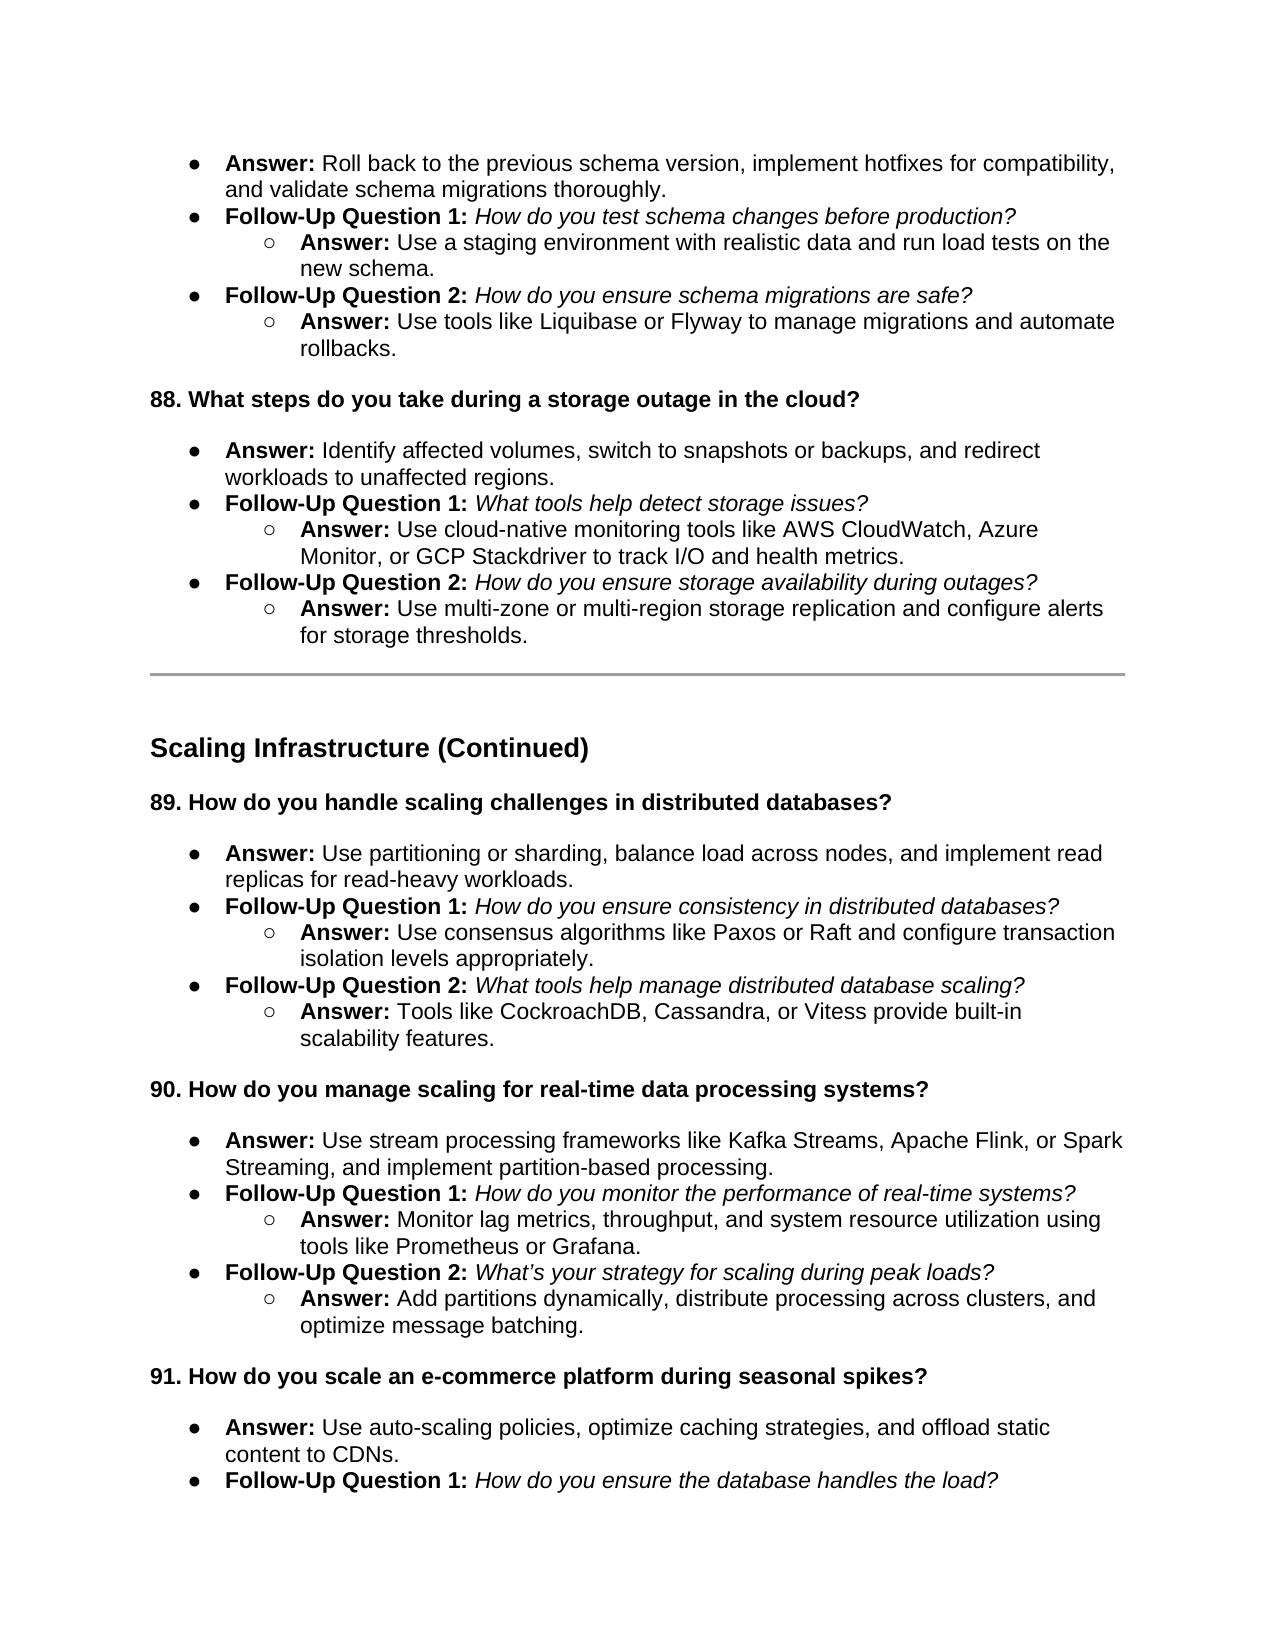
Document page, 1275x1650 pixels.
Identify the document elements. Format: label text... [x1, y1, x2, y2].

list Follow-Up Question 1: How do you ensure consistency in distributed databases? [187, 893, 1125, 919]
list Follow-Up Question 1: What tools help detect storage issues? [187, 490, 1125, 516]
list Answer: Use a staging environment with realistic data and run load tests on the new schema. [262, 229, 1125, 282]
subtitle 91. How do you scale an e-commerce platform during seasonal spikes? [150, 1363, 1125, 1389]
list Answer: Use cloud-native monitoring tools like AWS CloudWatch, Azure Monitor, or GCP Stackdriver to track I/O and health metrics. [262, 516, 1125, 569]
list Answer: Use tools like Liquibase or Flyway to manage migrations and automate rollbacks. [262, 308, 1125, 361]
list Answer: Add partitions dynamically, distribute processing across clusters, and optimize message batching. [262, 1285, 1125, 1338]
list Answer: Identify affected volumes, switch to snapshots or backups, and redirect workloads to unaffected regions. [187, 437, 1125, 490]
list Follow-Up Question 1: How do you ensure the database handles the load? [187, 1467, 1125, 1493]
list Answer: Use multi-zone or multi-region storage replication and configure alerts for storage thresholds. [262, 595, 1125, 648]
list Follow-Up Question 2: What’s your strategy for scaling during peak loads? [187, 1259, 1125, 1285]
list Follow-Up Question 2: How do you ensure schema migrations are safe? [187, 282, 1125, 308]
subtitle 89. How do you handle scaling challenges in distributed databases? [150, 789, 1125, 815]
subtitle 88. What steps do you take during a storage outage in the cloud? [150, 386, 1125, 412]
list Answer: Roll back to the previous schema version, implement hotfixes for compatibility, and validate schema migrations thoroughly. [187, 150, 1125, 203]
subtitle 90. How do you manage scaling for real-time data processing systems? [150, 1076, 1125, 1102]
list Answer: Use partitioning or sharding, balance load across nodes, and implement read replicas for read-heavy workloads. [187, 840, 1125, 893]
list Follow-Up Question 1: How do you monitor the performance of real-time systems? [187, 1180, 1125, 1206]
list Answer: Use stream processing frameworks like Kafka Streams, Apache Flink, or Spark Streaming, and implement partition-based processing. [187, 1127, 1125, 1180]
list Follow-Up Question 2: How do you ensure storage availability during outages? [187, 569, 1125, 595]
list Answer: Tools like CockroachDB, Cassandra, or Vitess provide built-in scalability features. [262, 998, 1125, 1051]
subtitle Scaling Infrastructure (Continued) [150, 732, 1125, 764]
list Follow-Up Question 2: What tools help manage distributed database scaling? [187, 972, 1125, 998]
list Follow-Up Question 1: How do you test schema changes before production? [187, 203, 1125, 229]
list Answer: Use consensus algorithms like Paxos or Raft and configure transaction isolation levels appropriately. [262, 919, 1125, 972]
list Answer: Use auto-scaling policies, optimize caching strategies, and offload static content to CDNs. [187, 1414, 1125, 1467]
list Answer: Monitor lag metrics, throughput, and system resource utilization using tools like Prometheus or Grafana. [262, 1206, 1125, 1259]
